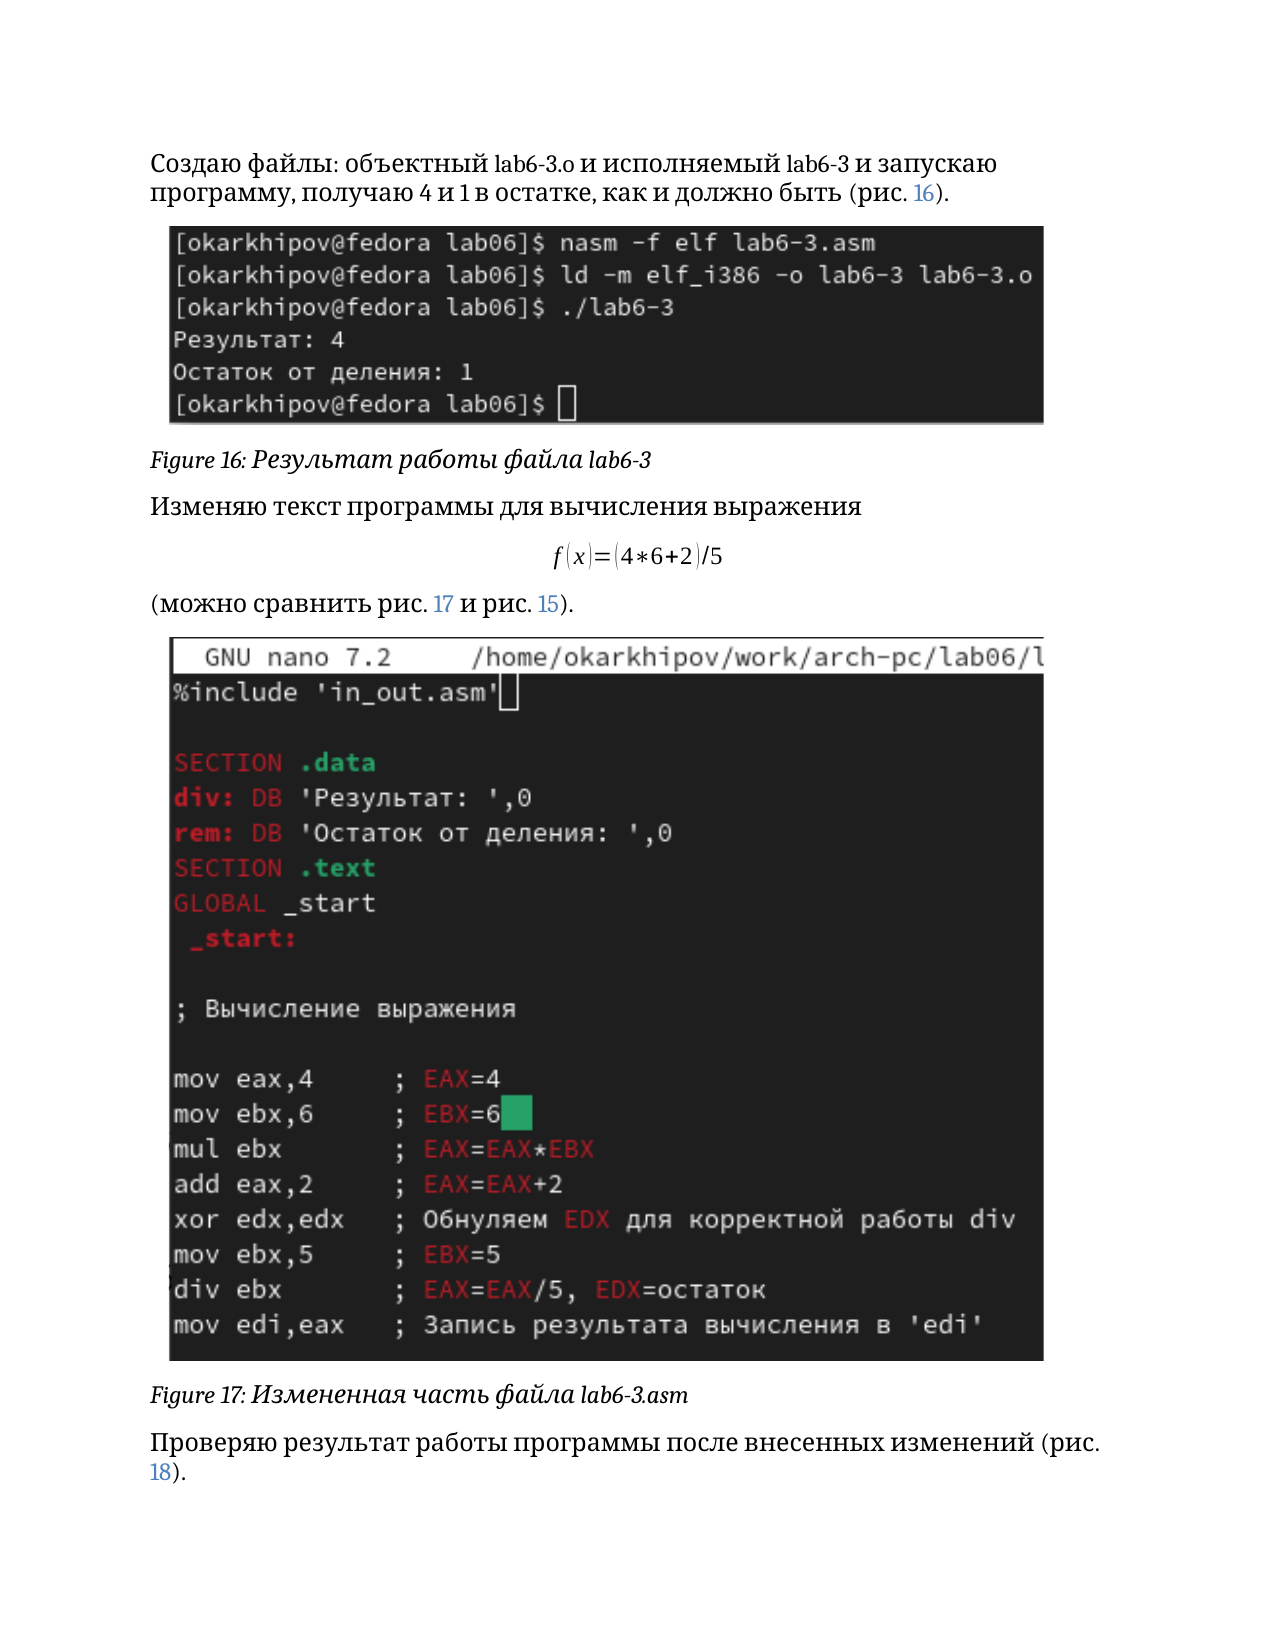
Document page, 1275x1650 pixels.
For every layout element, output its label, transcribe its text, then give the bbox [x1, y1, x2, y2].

text Проверяю результат работы программы после внесенных изменений (рис. 18). [150, 1429, 1125, 1486]
text Figure 16: Результат работы файла lab6-3 [150, 446, 1125, 474]
picture [168, 226, 1044, 425]
text (можно сравнить рис. 17 и рис. 15). [150, 590, 1125, 619]
text Figure 17: Измененная часть файла lab6-3.asm [150, 1381, 1125, 1410]
picture [168, 637, 1044, 1361]
text Изменяю текст программы для вычисления выражения [150, 493, 1125, 522]
text Создаю файлы: объектный lab6-3.o и исполняемый lab6-3 и запускаю программу, получаю 4 и 1 в остатке, как и должно быть (рис. 16). [150, 150, 1125, 207]
